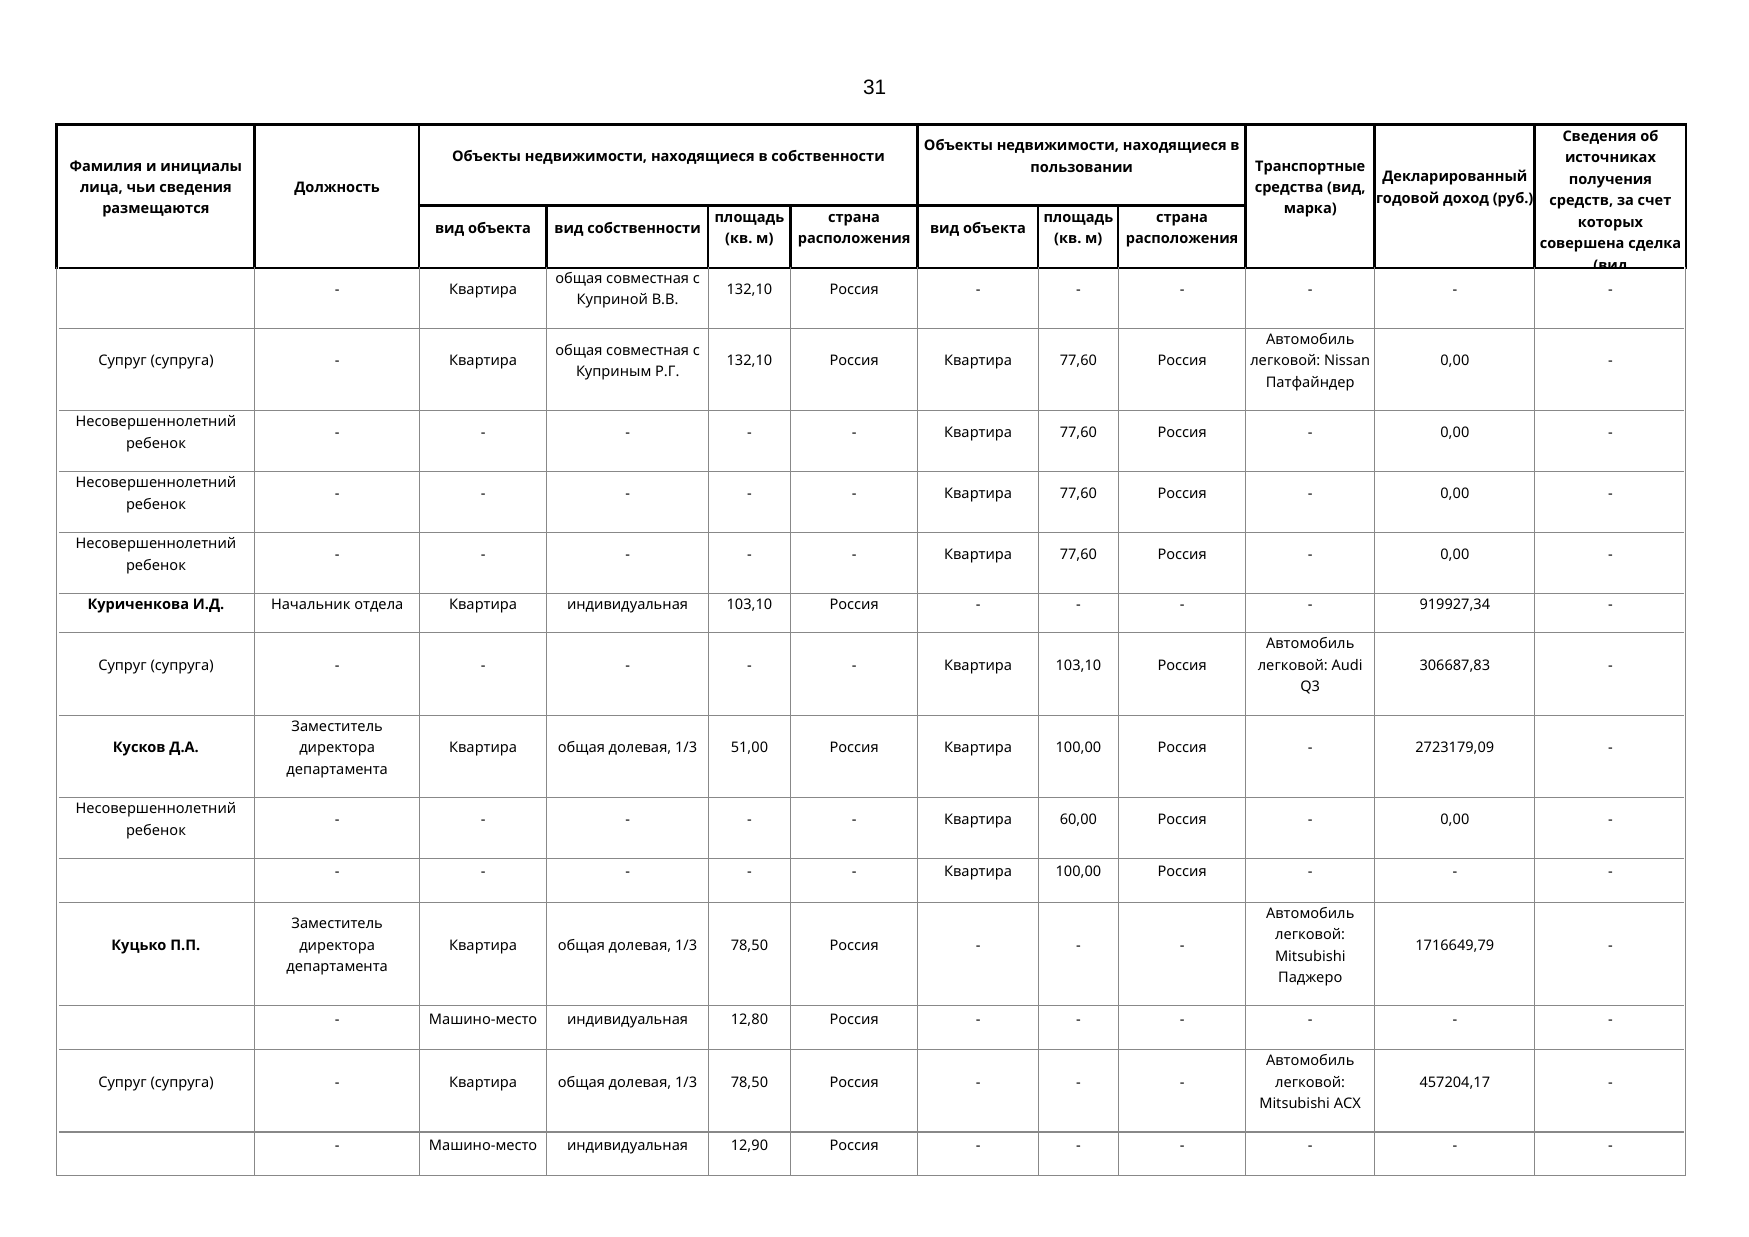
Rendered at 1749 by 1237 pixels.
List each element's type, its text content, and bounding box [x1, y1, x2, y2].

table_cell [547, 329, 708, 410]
table_header Фамилия и инициалы лица, чьи сведения размещаются [58, 126, 253, 267]
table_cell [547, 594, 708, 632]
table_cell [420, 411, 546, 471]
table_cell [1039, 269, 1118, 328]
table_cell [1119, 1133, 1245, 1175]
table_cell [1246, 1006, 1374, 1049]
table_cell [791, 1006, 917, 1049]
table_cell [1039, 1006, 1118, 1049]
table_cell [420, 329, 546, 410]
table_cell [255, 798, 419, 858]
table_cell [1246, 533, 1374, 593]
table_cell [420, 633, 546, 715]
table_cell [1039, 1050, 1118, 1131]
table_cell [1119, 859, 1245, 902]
table_header Сведения об источниках получения средств, за счет которых совершена сделка (вид приобретенного имущества, источники) [1536, 126, 1685, 267]
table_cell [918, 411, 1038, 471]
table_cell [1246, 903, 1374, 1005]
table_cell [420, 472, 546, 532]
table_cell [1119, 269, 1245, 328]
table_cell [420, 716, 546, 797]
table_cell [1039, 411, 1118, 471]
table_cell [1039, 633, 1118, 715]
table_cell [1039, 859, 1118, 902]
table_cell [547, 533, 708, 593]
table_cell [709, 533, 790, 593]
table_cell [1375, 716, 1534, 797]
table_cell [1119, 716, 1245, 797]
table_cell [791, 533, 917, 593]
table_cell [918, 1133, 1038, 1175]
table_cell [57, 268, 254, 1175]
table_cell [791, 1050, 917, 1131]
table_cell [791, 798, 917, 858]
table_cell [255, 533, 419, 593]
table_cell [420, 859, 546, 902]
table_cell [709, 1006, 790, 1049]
table_cell вид объекта [420, 207, 545, 267]
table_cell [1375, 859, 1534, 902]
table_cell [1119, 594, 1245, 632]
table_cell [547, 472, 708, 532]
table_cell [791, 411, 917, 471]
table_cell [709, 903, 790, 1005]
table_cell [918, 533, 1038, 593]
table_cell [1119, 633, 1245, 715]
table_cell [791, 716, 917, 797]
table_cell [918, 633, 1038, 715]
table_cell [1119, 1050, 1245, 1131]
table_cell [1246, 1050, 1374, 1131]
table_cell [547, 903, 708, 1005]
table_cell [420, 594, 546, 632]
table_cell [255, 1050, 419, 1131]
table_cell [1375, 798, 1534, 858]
table_cell вид собственности [548, 207, 707, 267]
table_cell вид объекта [919, 207, 1037, 267]
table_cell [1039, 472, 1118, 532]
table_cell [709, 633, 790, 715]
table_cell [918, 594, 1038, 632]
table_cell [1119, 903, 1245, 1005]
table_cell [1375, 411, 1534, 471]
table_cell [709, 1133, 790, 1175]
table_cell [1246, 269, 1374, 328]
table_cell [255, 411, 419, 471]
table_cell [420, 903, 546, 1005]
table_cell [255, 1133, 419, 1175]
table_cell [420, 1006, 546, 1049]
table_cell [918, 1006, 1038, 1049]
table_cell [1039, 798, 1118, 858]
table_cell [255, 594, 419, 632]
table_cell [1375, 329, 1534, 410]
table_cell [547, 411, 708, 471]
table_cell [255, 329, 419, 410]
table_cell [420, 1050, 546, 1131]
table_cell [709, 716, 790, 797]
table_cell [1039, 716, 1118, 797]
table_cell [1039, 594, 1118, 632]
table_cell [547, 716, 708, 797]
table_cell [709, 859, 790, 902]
table_cell страна расположения [1119, 207, 1244, 267]
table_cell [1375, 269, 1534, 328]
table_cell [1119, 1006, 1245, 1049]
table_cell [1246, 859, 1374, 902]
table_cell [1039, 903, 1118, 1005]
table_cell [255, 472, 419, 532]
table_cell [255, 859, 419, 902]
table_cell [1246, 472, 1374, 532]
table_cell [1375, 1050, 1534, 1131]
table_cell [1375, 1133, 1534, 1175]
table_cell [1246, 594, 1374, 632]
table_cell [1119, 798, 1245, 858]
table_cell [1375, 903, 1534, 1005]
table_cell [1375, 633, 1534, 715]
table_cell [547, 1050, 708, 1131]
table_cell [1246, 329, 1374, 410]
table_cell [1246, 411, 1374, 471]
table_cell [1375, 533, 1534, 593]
table_header Объекты недвижимости, находящиеся в пользовании [919, 126, 1244, 204]
table_header Должность [256, 126, 418, 267]
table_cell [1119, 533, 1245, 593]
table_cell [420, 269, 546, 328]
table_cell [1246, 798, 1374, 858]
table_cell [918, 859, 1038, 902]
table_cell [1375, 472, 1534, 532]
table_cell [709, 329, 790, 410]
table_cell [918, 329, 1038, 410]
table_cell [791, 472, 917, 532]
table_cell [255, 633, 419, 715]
table_cell страна расположения [792, 207, 916, 267]
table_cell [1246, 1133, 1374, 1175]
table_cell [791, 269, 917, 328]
table_header Декларированный годовой доход (руб.) [1376, 126, 1533, 267]
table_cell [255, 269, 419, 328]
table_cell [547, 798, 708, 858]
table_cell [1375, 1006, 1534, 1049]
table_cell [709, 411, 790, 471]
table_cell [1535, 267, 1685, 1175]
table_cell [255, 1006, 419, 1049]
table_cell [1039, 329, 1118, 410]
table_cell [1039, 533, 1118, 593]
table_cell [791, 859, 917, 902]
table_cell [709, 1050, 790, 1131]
table_cell площадь (кв. м) [1039, 207, 1117, 267]
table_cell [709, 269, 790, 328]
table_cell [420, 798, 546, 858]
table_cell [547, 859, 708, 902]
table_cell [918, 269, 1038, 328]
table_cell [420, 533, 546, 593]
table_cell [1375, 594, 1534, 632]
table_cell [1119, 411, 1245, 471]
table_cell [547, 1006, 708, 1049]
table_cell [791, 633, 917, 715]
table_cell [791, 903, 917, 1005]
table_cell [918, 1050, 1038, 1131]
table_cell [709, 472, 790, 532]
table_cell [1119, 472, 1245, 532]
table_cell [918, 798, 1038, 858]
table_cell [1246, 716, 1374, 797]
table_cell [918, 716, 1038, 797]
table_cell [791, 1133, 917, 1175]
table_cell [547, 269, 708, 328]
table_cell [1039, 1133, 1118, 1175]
table_cell площадь (кв. м) [709, 207, 789, 267]
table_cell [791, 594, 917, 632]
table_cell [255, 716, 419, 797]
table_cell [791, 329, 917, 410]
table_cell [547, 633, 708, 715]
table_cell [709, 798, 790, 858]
table_header Объекты недвижимости, находящиеся в собственности [420, 126, 916, 204]
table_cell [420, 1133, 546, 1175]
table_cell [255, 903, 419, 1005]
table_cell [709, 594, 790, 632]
table_header Транспортные средства (вид, марка) [1247, 126, 1373, 267]
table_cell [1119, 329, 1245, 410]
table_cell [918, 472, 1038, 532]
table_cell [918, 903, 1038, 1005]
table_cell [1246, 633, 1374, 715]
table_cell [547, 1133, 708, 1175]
